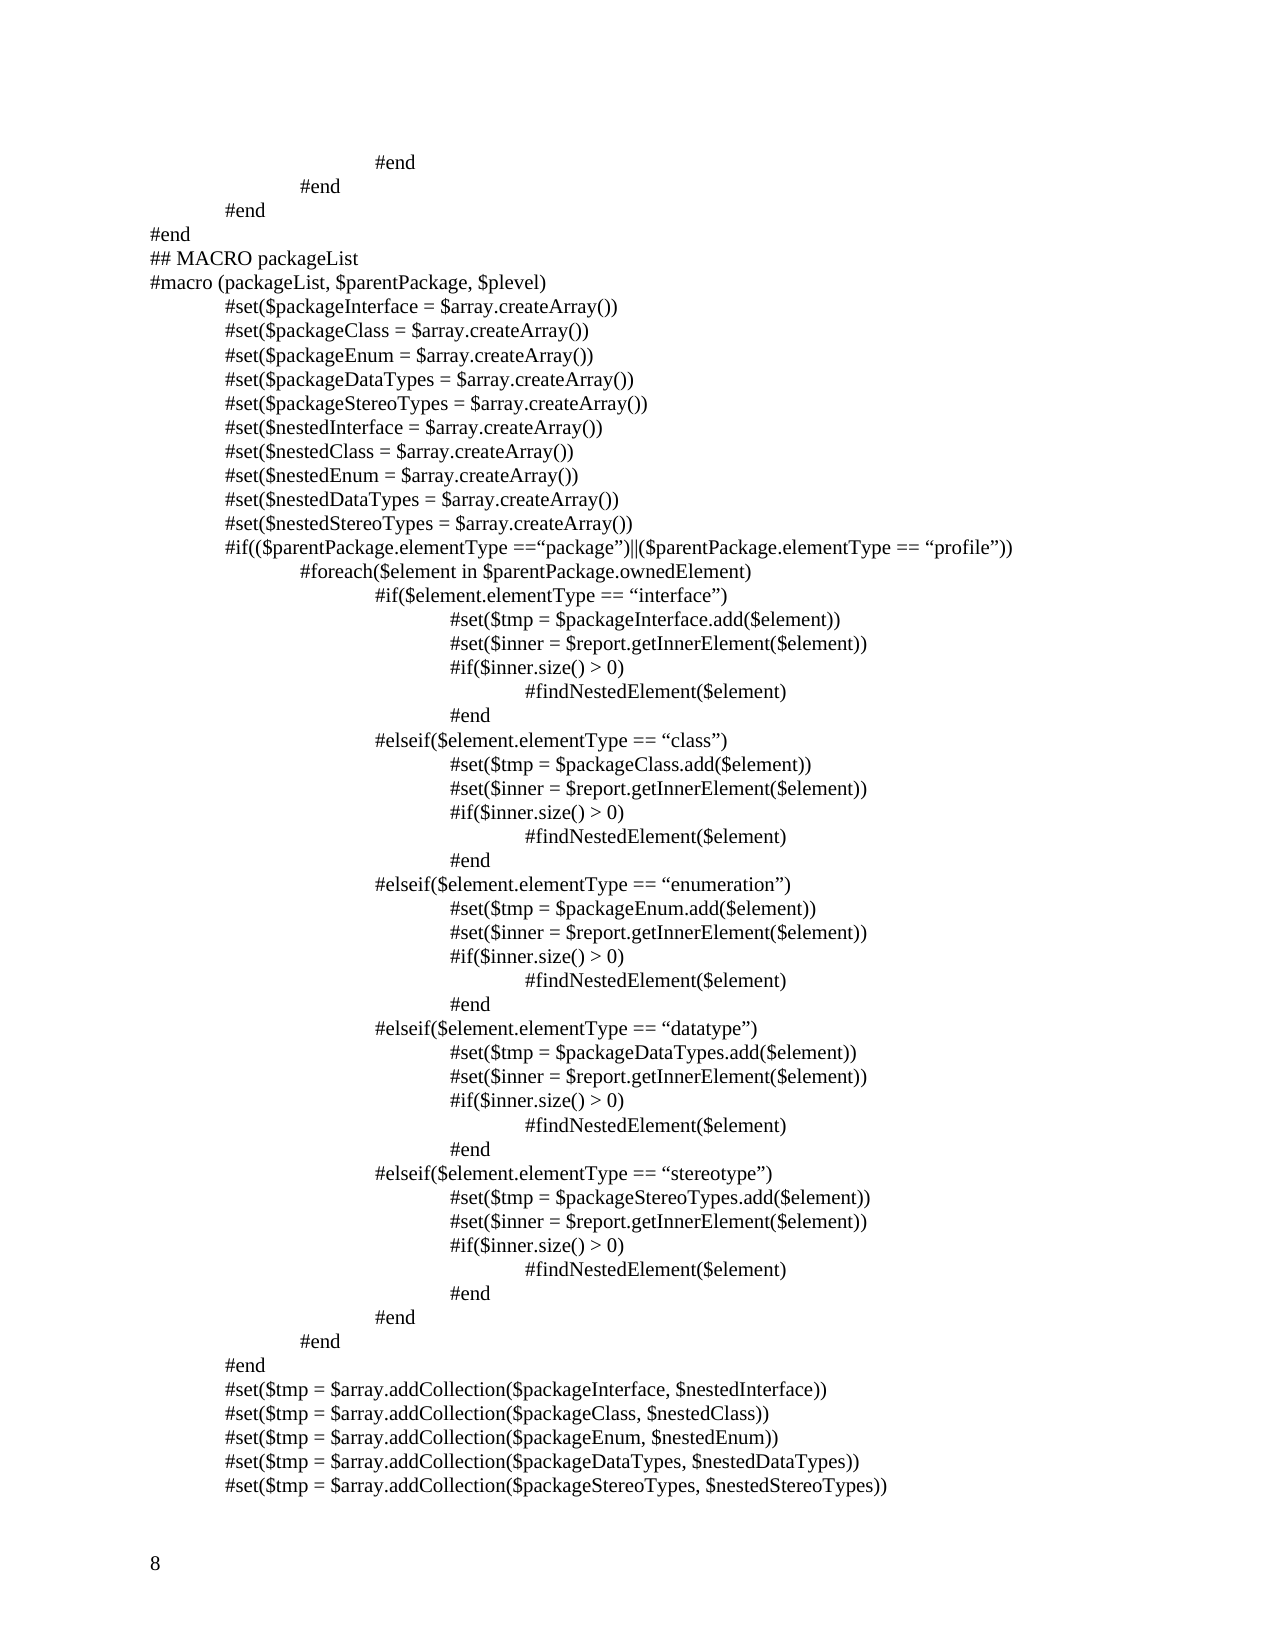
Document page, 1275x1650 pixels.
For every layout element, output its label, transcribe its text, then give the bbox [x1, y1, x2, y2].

text #macro (packageList, $parentPackage, $plevel) [150, 270, 1125, 294]
text #set($inner = $report.getInnerElement($element)) [375, 1209, 1125, 1233]
text #set($tmp = $array.addCollection($packageInterface, $nestedInterface)) [150, 1377, 1125, 1401]
text #set($nestedEnum = $array.createArray()) [150, 463, 1125, 487]
text #set($inner = $report.getInnerElement($element)) [375, 1064, 1125, 1088]
text #set($inner = $report.getInnerElement($element)) [375, 776, 1125, 800]
text #findNestedElement($element) [450, 1112, 1125, 1137]
text #end [225, 1353, 1125, 1377]
text #set($tmp = $packageDataTypes.add($element)) [375, 1040, 1125, 1064]
text #end [150, 222, 1125, 246]
text #set($packageStereoTypes = $array.createArray()) [150, 391, 1125, 415]
text #set($packageDataTypes = $array.createArray()) [150, 367, 1125, 391]
text #end [300, 150, 1125, 174]
text #set($tmp = $array.addCollection($packageDataTypes, $nestedDataTypes)) [150, 1449, 1125, 1473]
text #if($element.elementType == “interface”) [300, 583, 1125, 607]
text #foreach($element in $parentPackage.ownedElement) [225, 559, 1125, 583]
text #end [375, 992, 1125, 1016]
text #if($inner.size() > 0) [375, 1088, 1125, 1112]
text #findNestedElement($element) [450, 679, 1125, 703]
text #if(($parentPackage.elementType ==“package”)||($parentPackage.elementType == “profile”)) [150, 535, 1125, 559]
text #if($inner.size() > 0) [375, 655, 1125, 679]
text #set($tmp = $array.addCollection($packageEnum, $nestedEnum)) [150, 1425, 1125, 1449]
text #set($tmp = $array.addCollection($packageClass, $nestedClass)) [150, 1401, 1125, 1425]
text #set($inner = $report.getInnerElement($element)) [375, 631, 1125, 655]
text #elseif($element.elementType == “datatype”) [375, 1016, 1125, 1040]
text #end [300, 1305, 1125, 1329]
text #findNestedElement($element) [450, 824, 1125, 848]
text #set($tmp = $packageStereoTypes.add($element)) [375, 1185, 1125, 1209]
text #if($inner.size() > 0) [375, 800, 1125, 824]
text #findNestedElement($element) [450, 968, 1125, 992]
text #elseif($element.elementType == “class”) [300, 727, 1125, 752]
text #end [450, 1137, 1125, 1161]
text #end [225, 1329, 1125, 1353]
text #set($packageInterface = $array.createArray()) [150, 294, 1125, 318]
text #set($packageClass = $array.createArray()) [150, 318, 1125, 342]
text #set($tmp = $packageClass.add($element)) [375, 752, 1125, 776]
text #set($tmp = $packageEnum.add($element)) [375, 896, 1125, 920]
text #set($tmp = $packageInterface.add($element)) [375, 607, 1125, 631]
text #set($inner = $report.getInnerElement($element)) [375, 920, 1125, 944]
text #set($tmp = $array.addCollection($packageStereoTypes, $nestedStereoTypes)) [150, 1473, 1125, 1497]
text #set($nestedClass = $array.createArray()) [150, 439, 1125, 463]
text #set($nestedDataTypes = $array.createArray()) [150, 487, 1125, 511]
text #set($packageEnum = $array.createArray()) [150, 342, 1125, 367]
text #set($nestedInterface = $array.createArray()) [150, 415, 1125, 439]
text #set($nestedStereoTypes = $array.createArray()) [150, 511, 1125, 535]
text #findNestedElement($element) [450, 1257, 1125, 1281]
text #elseif($element.elementType == “stereotype”) [300, 1161, 1125, 1185]
text #end [375, 703, 1125, 727]
text #end [375, 1281, 1125, 1305]
text #elseif($element.elementType == “enumeration”) [300, 872, 1125, 896]
text #if($inner.size() > 0) [375, 944, 1125, 968]
text #end [375, 848, 1125, 872]
text #end [150, 198, 1125, 222]
text ## MACRO packageList [150, 246, 1125, 270]
text #if($inner.size() > 0) [375, 1233, 1125, 1257]
text #end [225, 174, 1125, 198]
